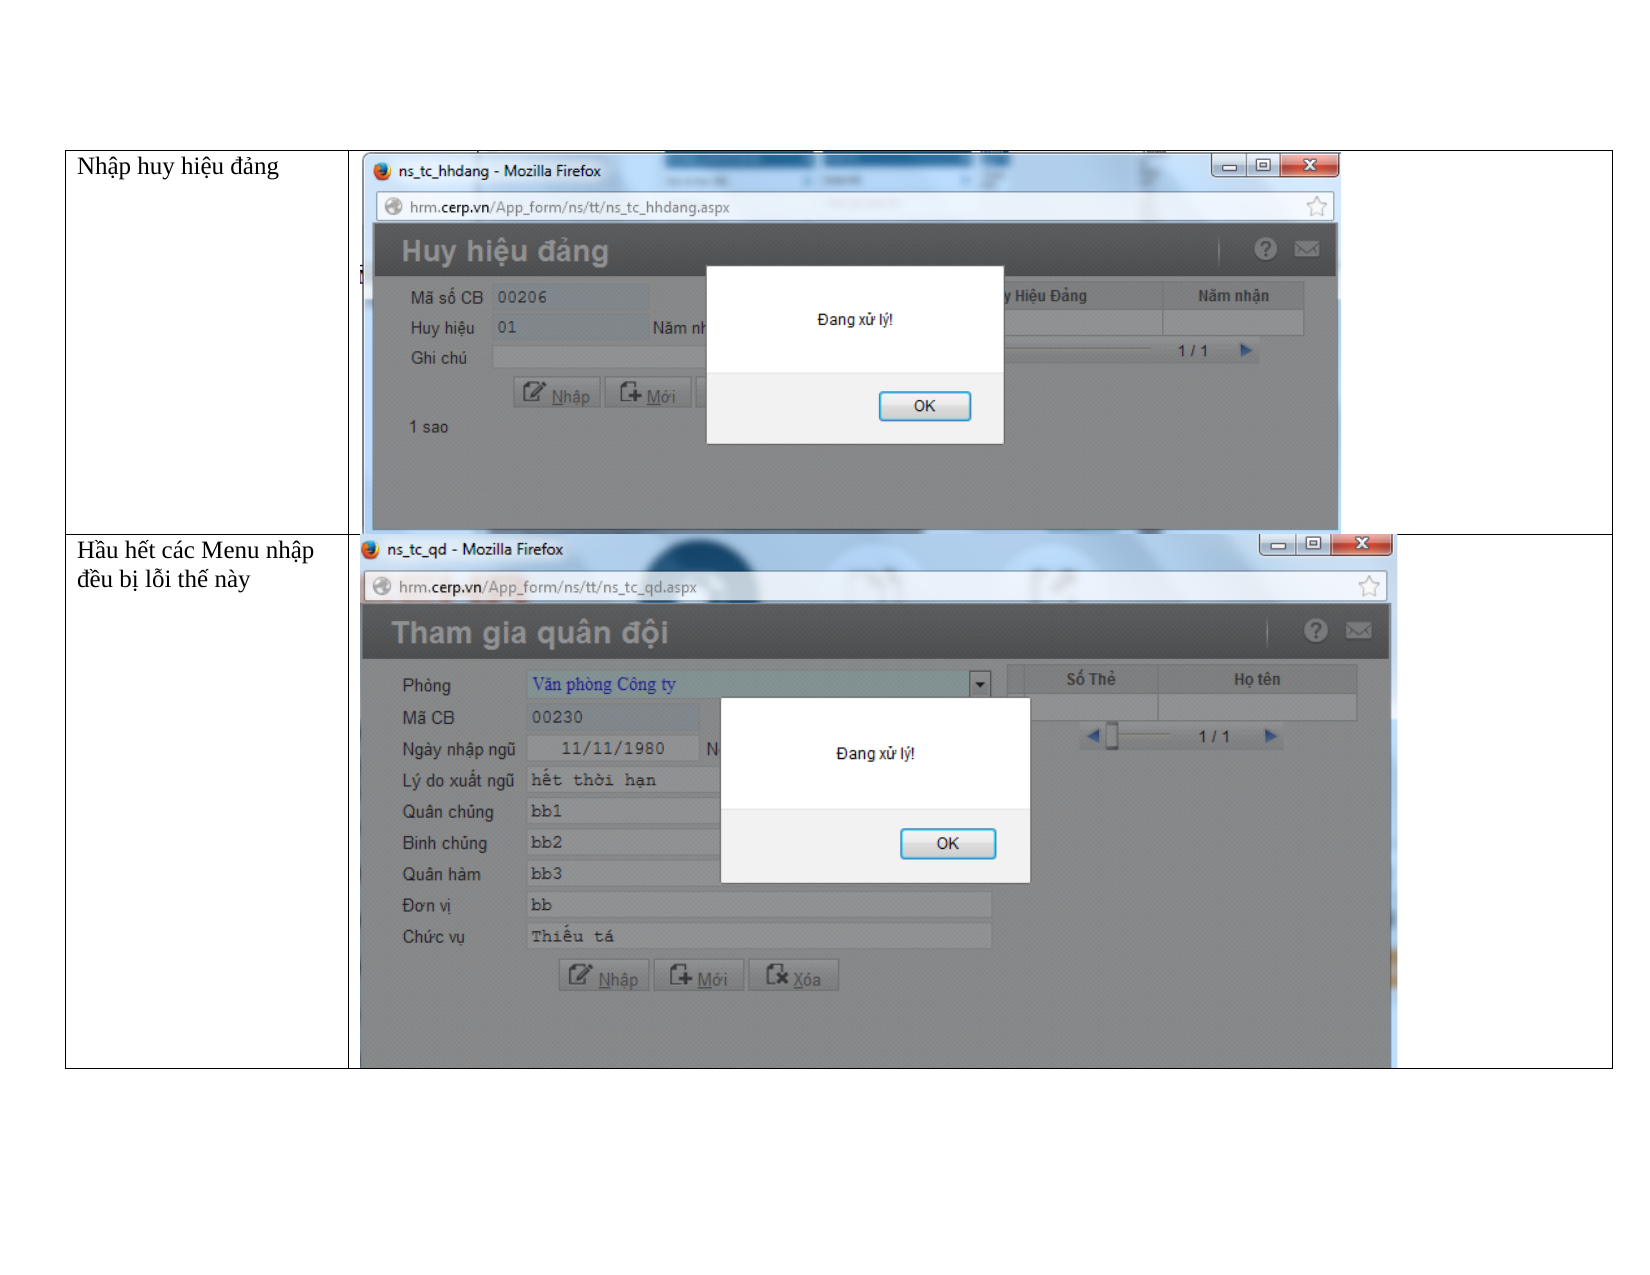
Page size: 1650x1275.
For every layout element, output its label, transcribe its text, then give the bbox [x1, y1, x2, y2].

picture [360, 151, 1398, 1068]
table_cell [1398, 535, 1612, 1068]
table_cell [349, 151, 360, 534]
table_cell Hầu hết các Menu nhập đều bị lỗi thế này [66, 535, 348, 1068]
table_cell [1342, 151, 1612, 534]
table_cell [349, 535, 360, 1068]
table_cell Nhập huy hiệu đảng [66, 151, 348, 534]
